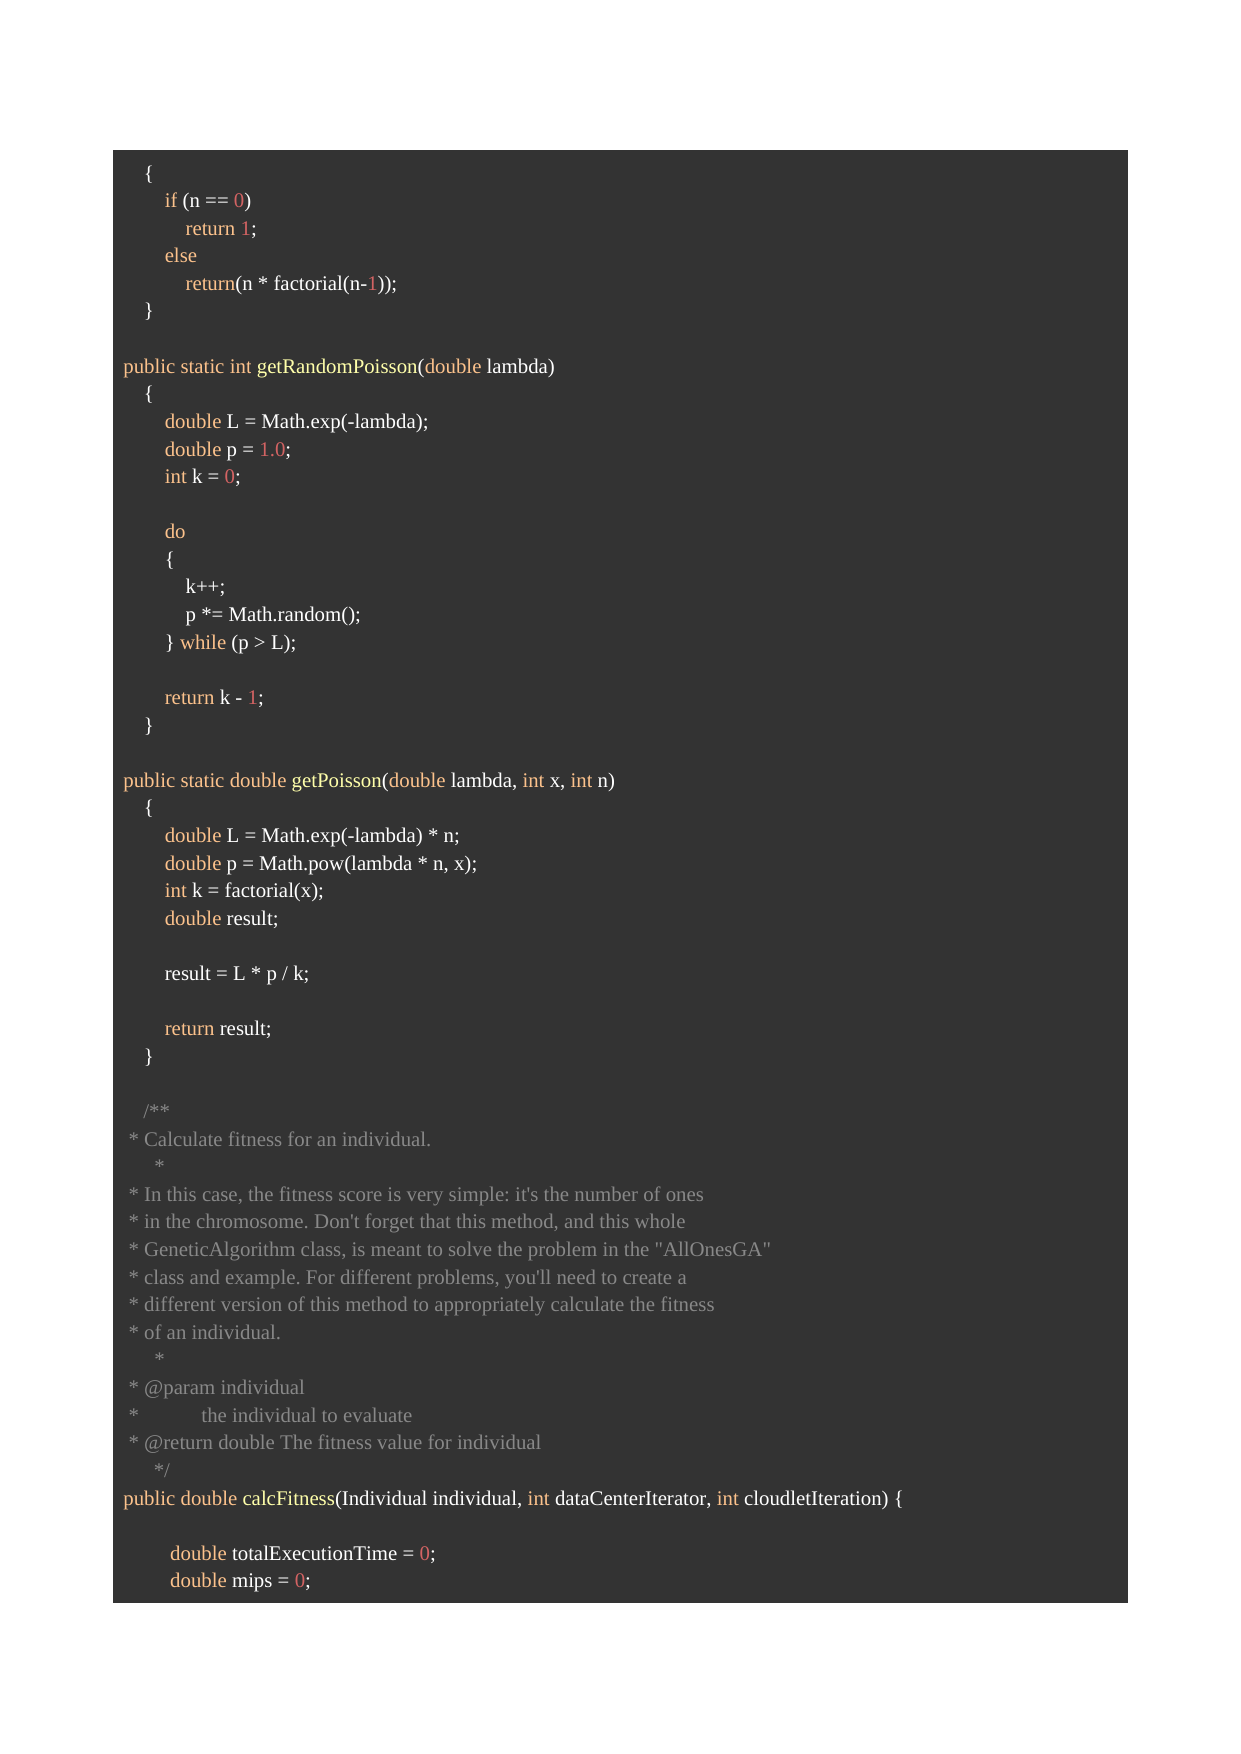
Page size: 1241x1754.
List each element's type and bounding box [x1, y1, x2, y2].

table_header [113, 150, 1128, 1603]
